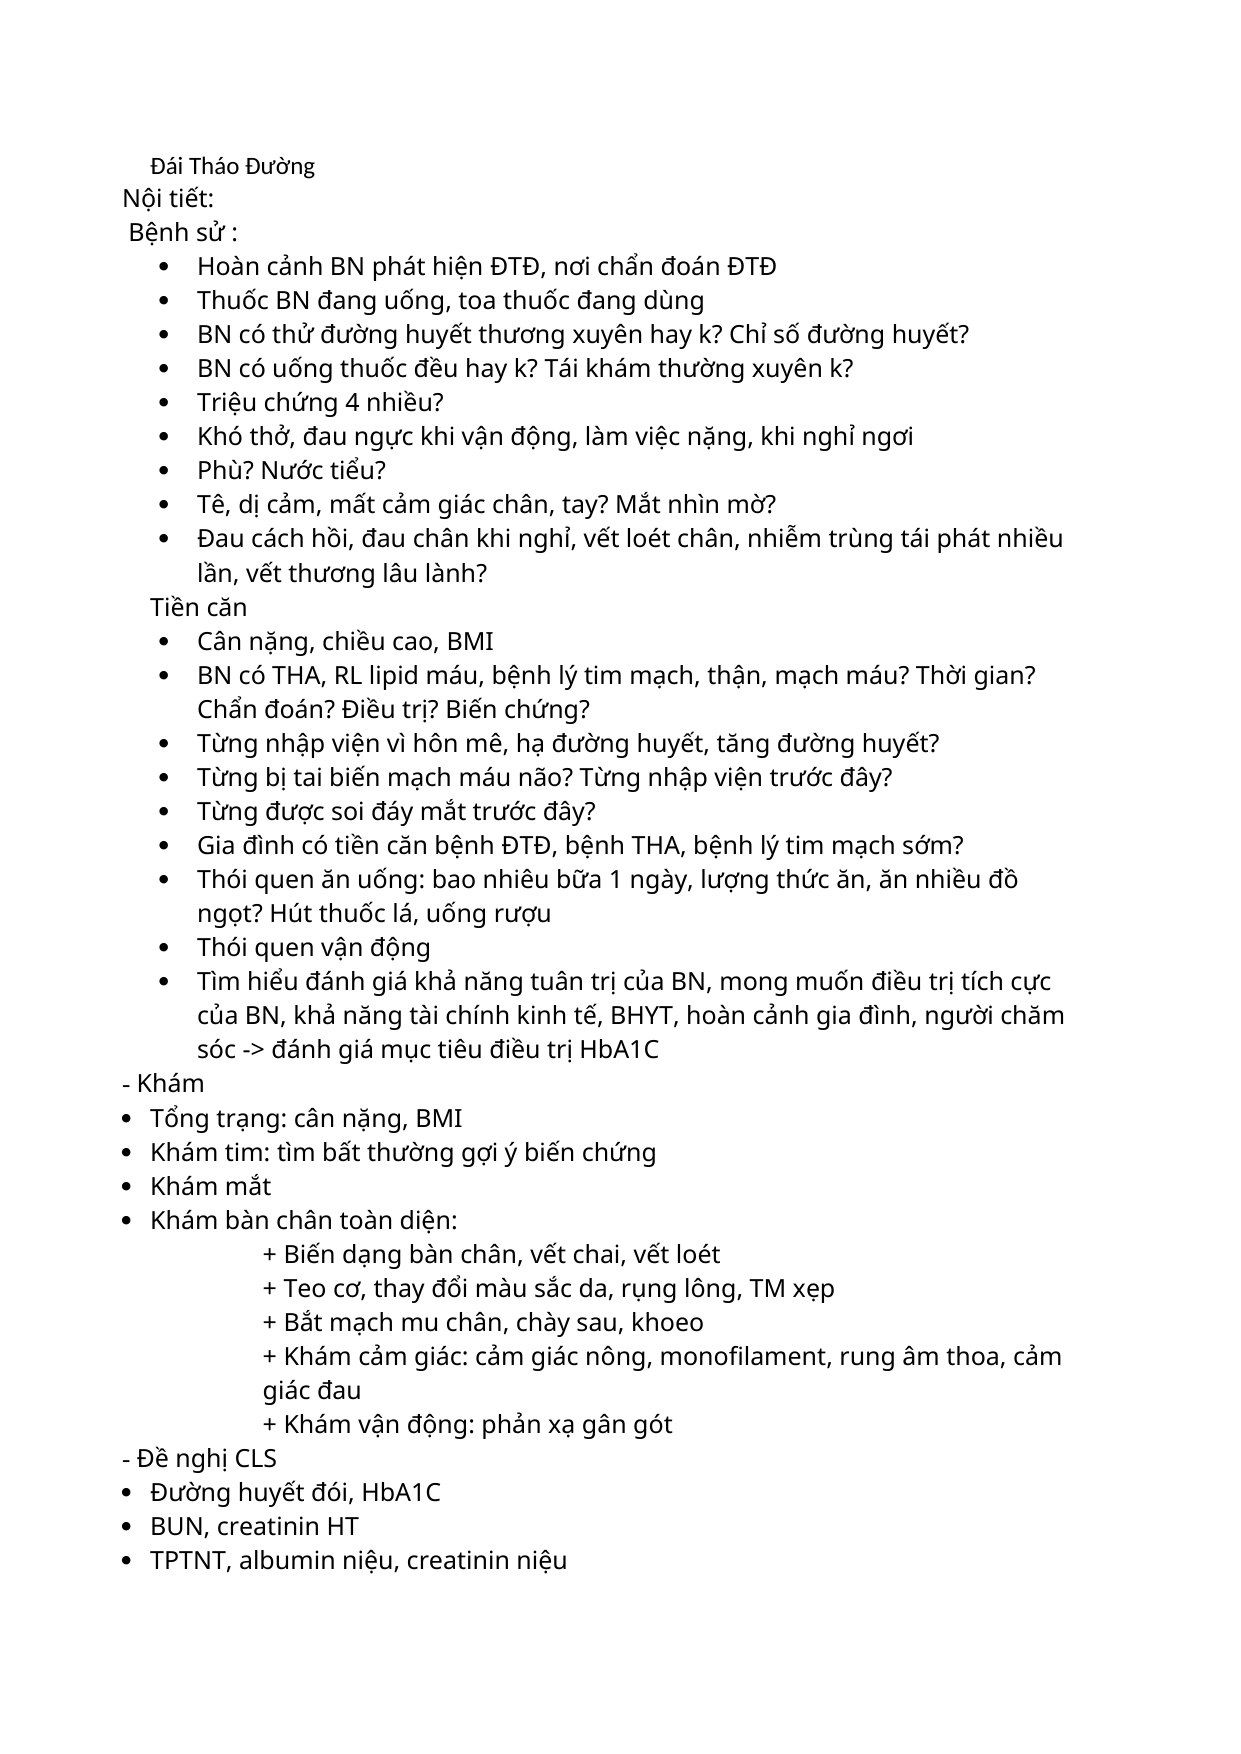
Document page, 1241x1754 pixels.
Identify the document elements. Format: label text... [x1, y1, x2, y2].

list Phù? Nước tiểu? [159, 453, 1090, 487]
list Tổng trạng: cân nặng, BMI [122, 1100, 1090, 1134]
list Từng bị tai biến mạch máu não? Từng nhập viện trước đây? [159, 759, 1090, 794]
list Khám tim: tìm bất thường gợi ý biến chứng [122, 1134, 1090, 1168]
list Đau cách hồi, đau chân khi nghỉ, vết loét chân, nhiễm trùng tái phát nhiều lần, vết thương lâu lành? [159, 521, 1090, 589]
text Đái Tháo Đường [150, 150, 1090, 181]
list Khó thở, đau ngực khi vận động, làm việc nặng, khi nghỉ ngơi [159, 419, 1090, 453]
text + Khám cảm giác: cảm giác nông, monofilament, rung âm thoa, cảm giác đau [262, 1339, 1090, 1407]
list Gia đình có tiền căn bệnh ĐTĐ, bệnh THA, bệnh lý tim mạch sớm? [159, 828, 1090, 862]
list Tìm hiểu đánh giá khả năng tuân trị của BN, mong muốn điều trị tích cực của BN, khả năng tài chính kinh tế, BHYT, hoàn cảnh gia đình, người chăm sóc -> đánh giá mục tiêu điều trị HbA1C [159, 964, 1090, 1066]
list BN có uống thuốc đều hay k? Tái khám thường xuyên k? [159, 351, 1090, 385]
text + Teo cơ, thay đổi màu sắc da, rụng lông, TM xẹp [262, 1271, 1090, 1304]
text + Biến dạng bàn chân, vết chai, vết loét [262, 1236, 1090, 1271]
list Thói quen vận động [159, 930, 1090, 964]
list BUN, creatinin HT [122, 1509, 1090, 1543]
text + Khám vận động: phản xạ gân gót [262, 1407, 1090, 1441]
list Tê, dị cảm, mất cảm giác chân, tay? Mắt nhìn mờ? [159, 487, 1090, 521]
text Nội tiết: [122, 181, 1090, 214]
list Cân nặng, chiều cao, BMI [159, 623, 1090, 657]
text - Khám [122, 1066, 1090, 1100]
list Triệu chứng 4 nhiều? [159, 385, 1090, 419]
list Khám bàn chân toàn diện: [122, 1202, 1090, 1236]
list Thuốc BN đang uống, toa thuốc đang dùng [159, 283, 1090, 317]
list BN có THA, RL lipid máu, bệnh lý tim mạch, thận, mạch máu? Thời gian? Chẩn đoán? Điều trị? Biến chứng? [159, 657, 1090, 726]
list Từng nhập viện vì hôn mê, hạ đường huyết, tăng đường huyết? [159, 726, 1090, 759]
text - Đề nghị CLS [122, 1441, 1090, 1475]
list Từng được soi đáy mắt trước đây? [159, 794, 1090, 828]
list Hoàn cảnh BN phát hiện ĐTĐ, nơi chẩn đoán ĐTĐ [159, 249, 1090, 283]
list Khám mắt [122, 1168, 1090, 1202]
list Thói quen ăn uống: bao nhiêu bữa 1 ngày, lượng thức ăn, ăn nhiều đồ ngọt? Hút thuốc lá, uống rượu [159, 862, 1090, 930]
list TPTNT, albumin niệu, creatinin niệu [122, 1543, 1090, 1577]
list Đường huyết đói, HbA1C [122, 1475, 1090, 1509]
list BN có thử đường huyết thương xuyên hay k? Chỉ số đường huyết? [159, 317, 1090, 351]
text + Bắt mạch mu chân, chày sau, khoeo [262, 1304, 1090, 1339]
text Bệnh sử : [122, 214, 1090, 249]
text Tiền căn [150, 589, 1090, 623]
